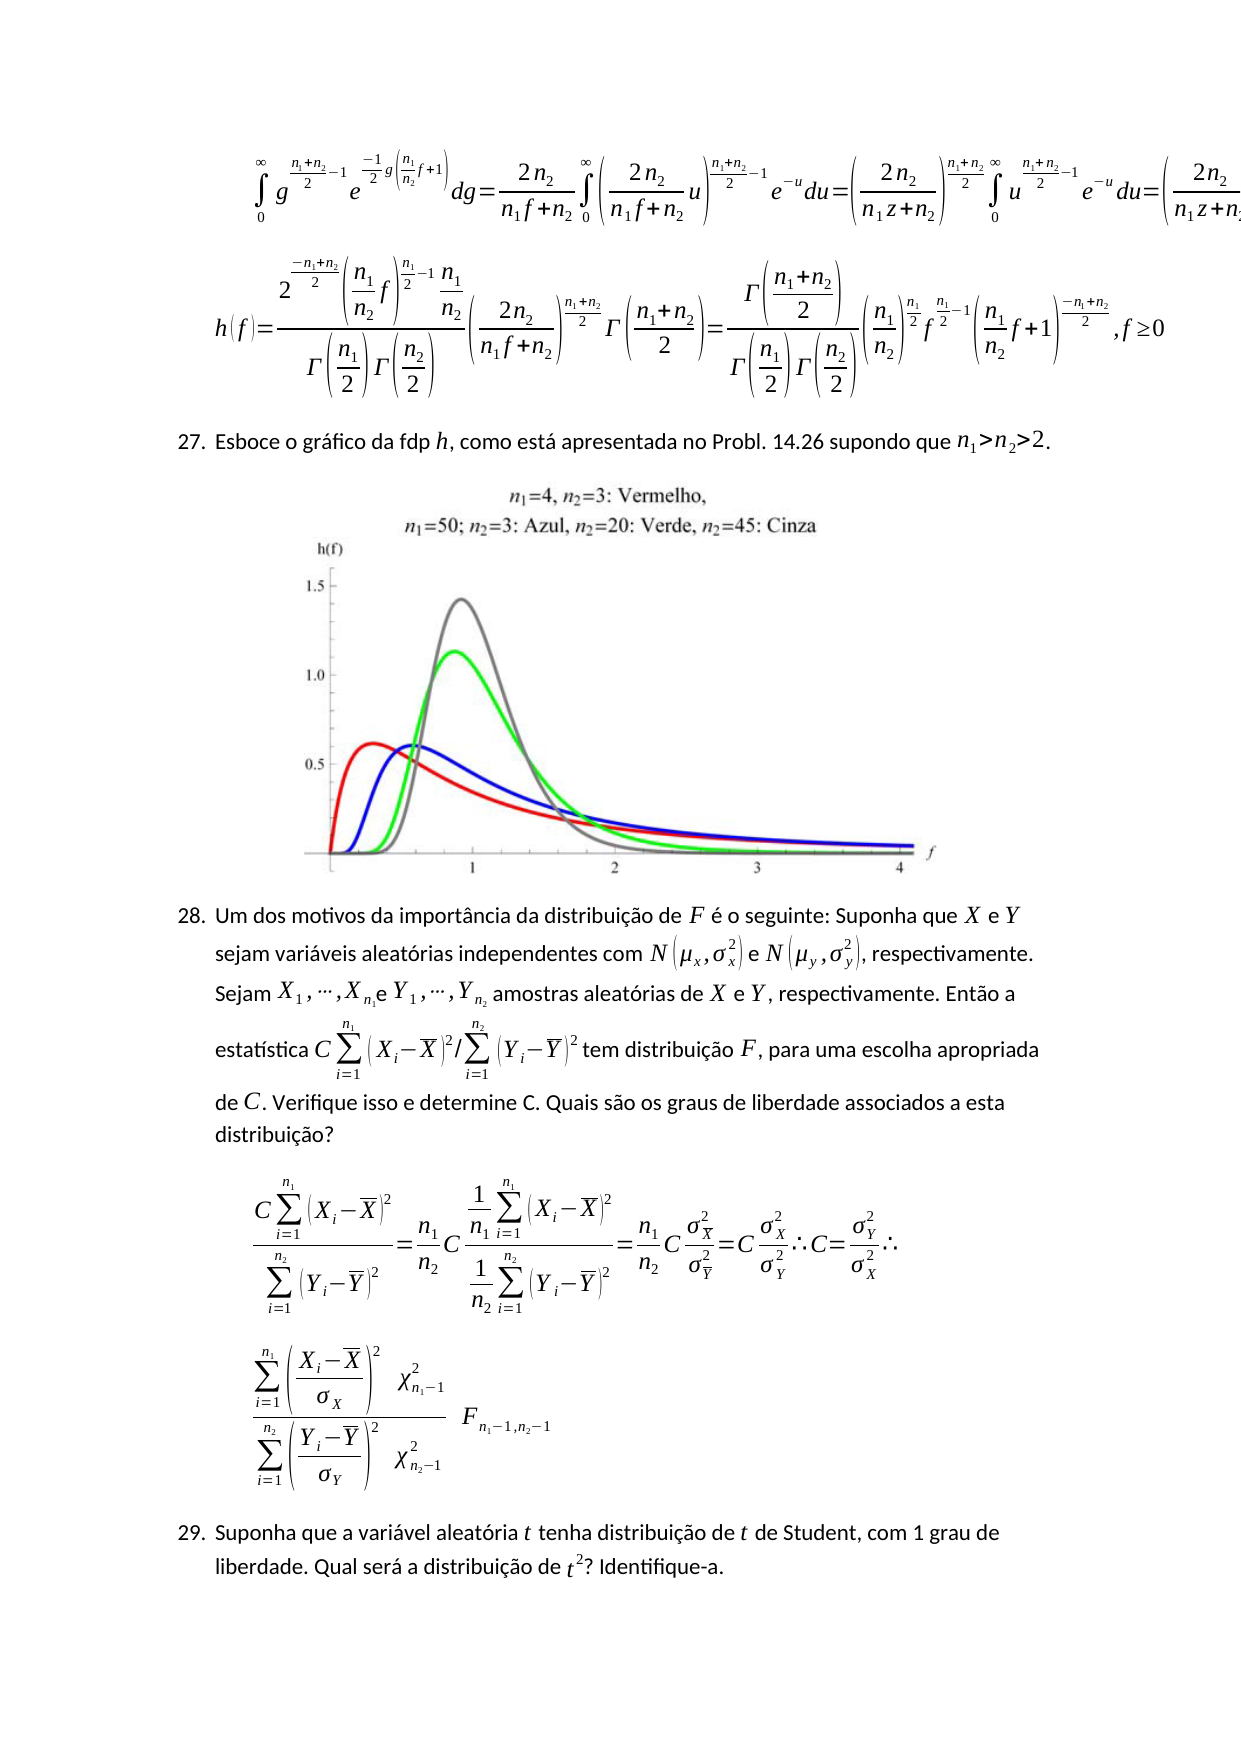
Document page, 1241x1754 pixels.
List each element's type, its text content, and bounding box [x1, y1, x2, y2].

list Um dos motivos da importância da distribuição de é o seguinte: Suponha que e sejam variáveis aleatórias independentes com e , respectivamente. Sejam e amostras aleatórias de e , respectivamente. Então a estatística tem distribuição , para uma escolha apropriada de . Verifique isso e determine C. Quais são os graus de liberdade associados a esta distribuição? [177, 901, 1063, 1148]
list Esboce o gráfico da fdp , como está apresentada no Probl. 14.26 supondo que . [177, 426, 1063, 457]
list Suponha que a variável aleatória tenha distribuição de de Student, com 1 grau de liberdade. Qual será a distribuição de ? Identifique-a. [177, 1518, 1063, 1582]
